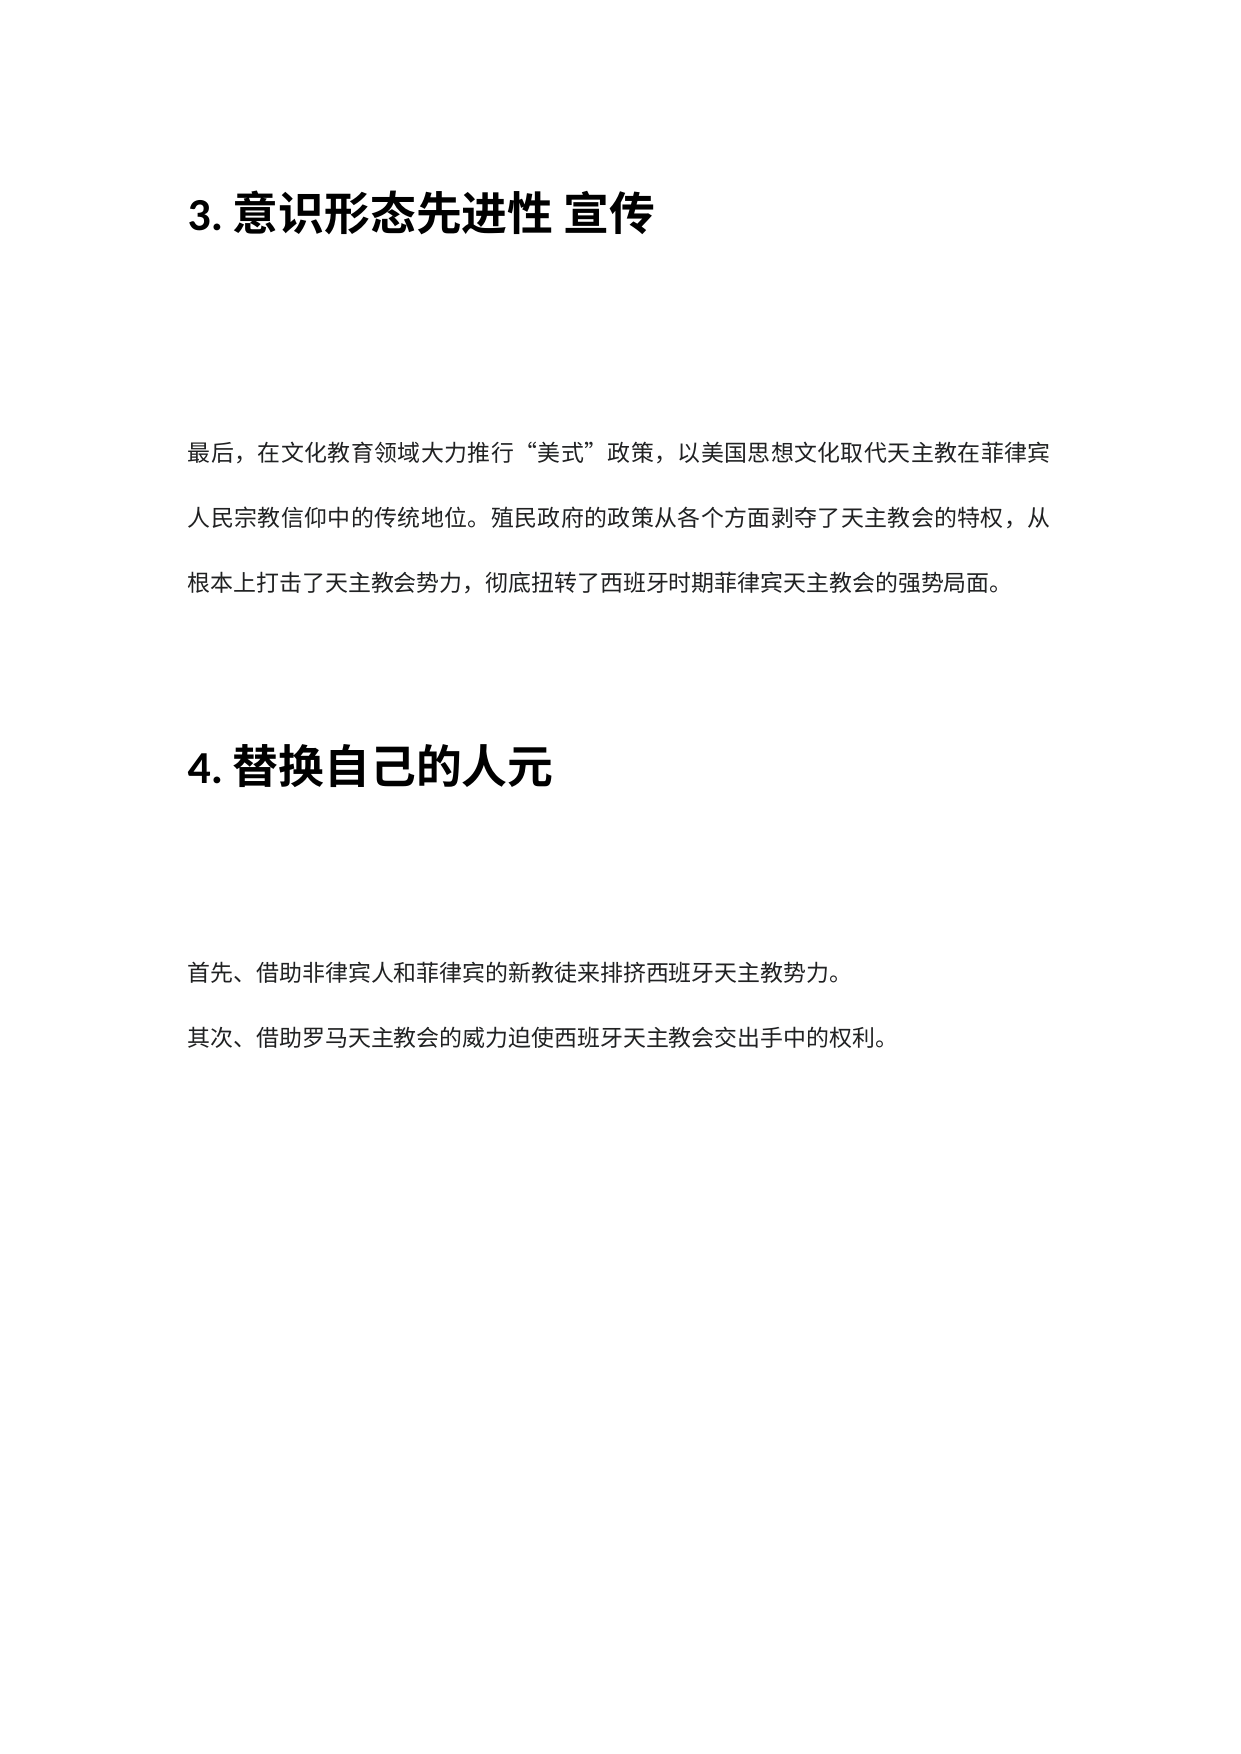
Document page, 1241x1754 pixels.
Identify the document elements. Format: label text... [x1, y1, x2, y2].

text 其次、借助罗马天主教会的威力迫使西班牙天主教会交出手中的权利。 [187, 1004, 1053, 1069]
subtitle 意识形态先进性 宣传 [187, 162, 1053, 259]
subtitle 替换自己的人元 [187, 714, 1053, 812]
text 最后，在文化教育领域大力推行“美式”政策，以美国思想文化取代天主教在菲律宾人民宗教信仰中的传统地位。殖民政府的政策从各个方面剥夺了天主教会的特权，从根本上打击了天主教会势力，彻底扭转了西班牙时期菲律宾天主教会的强势局面。 [187, 419, 1053, 614]
text 首先、借助非律宾人和菲律宾的新教徒来排挤西班牙天主教势力。 [187, 939, 1053, 1004]
